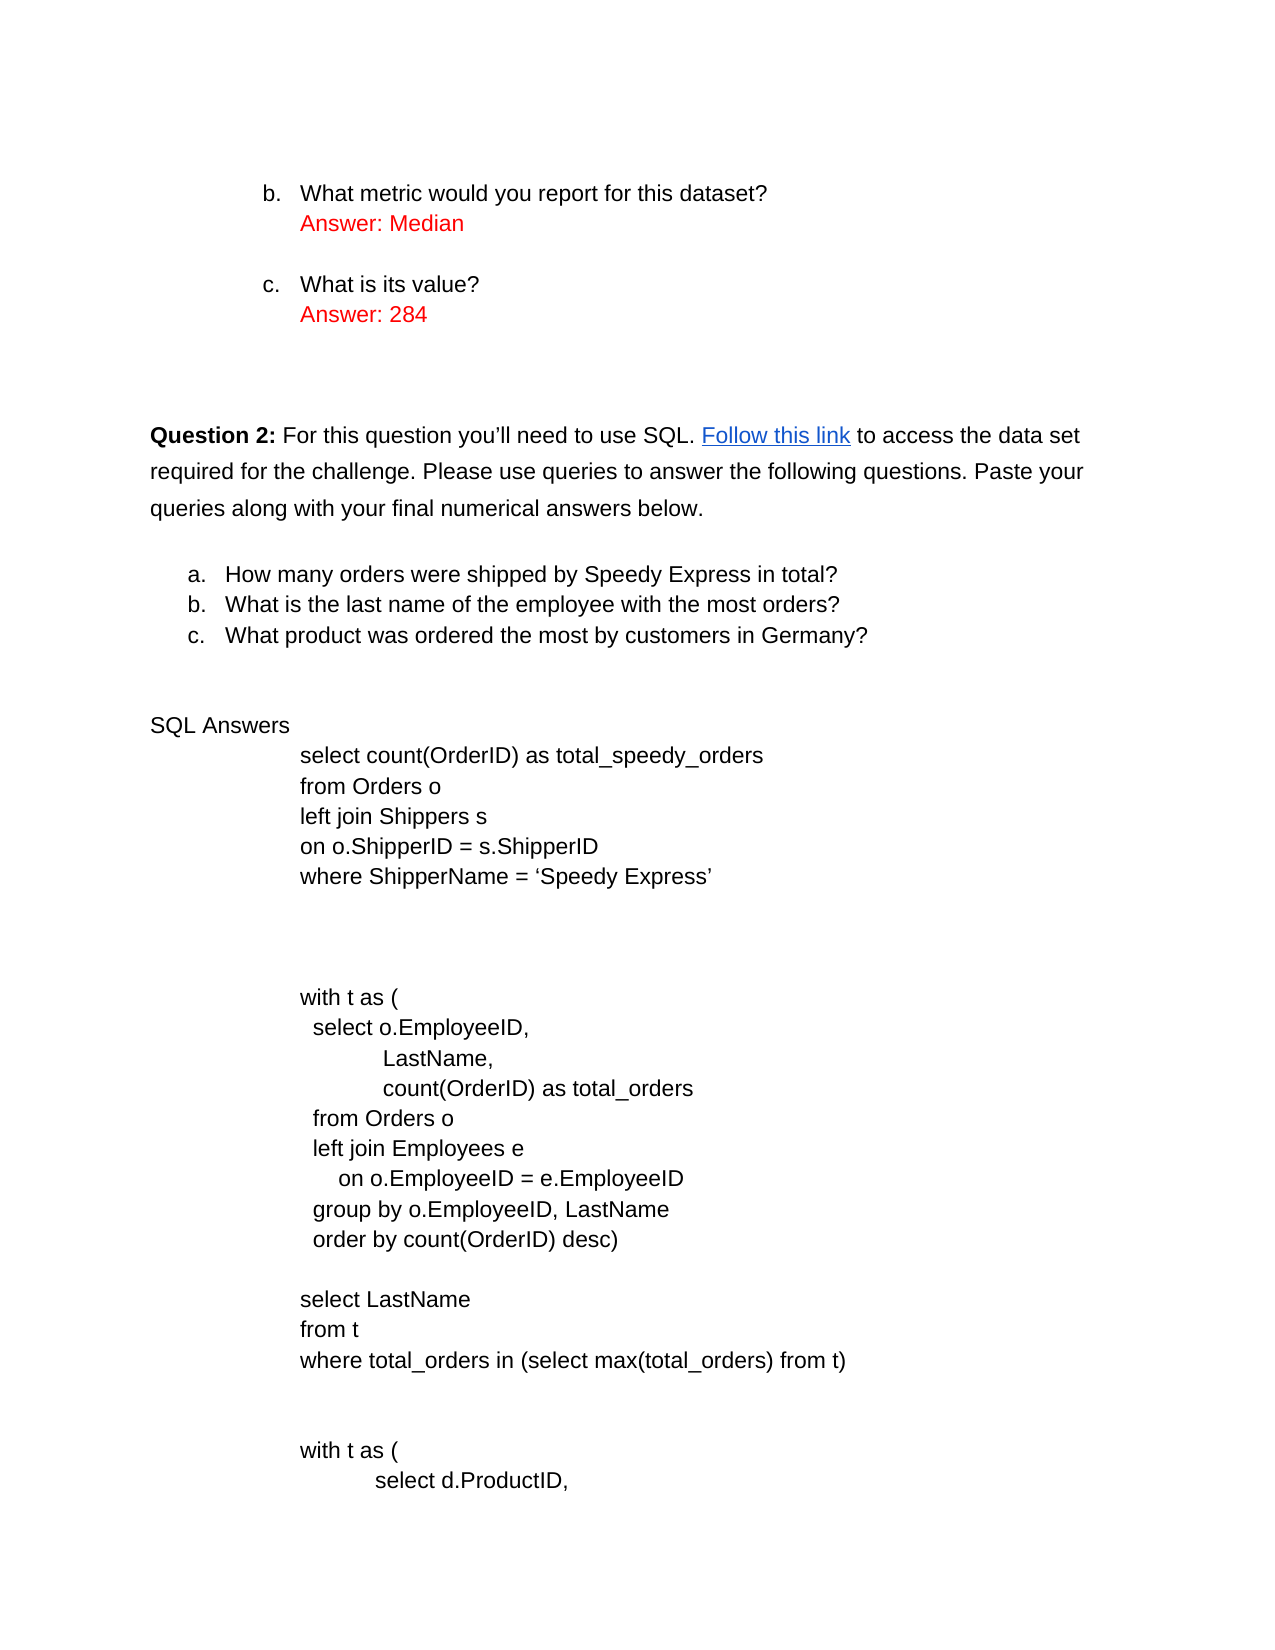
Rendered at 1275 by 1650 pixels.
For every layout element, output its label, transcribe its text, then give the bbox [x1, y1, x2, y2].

text order by count(OrderID) desc) [225, 1226, 1125, 1252]
text select d.ProductID, [225, 1467, 1125, 1494]
text from Orders o [225, 1105, 1125, 1131]
list What is its value? [262, 271, 1125, 297]
list How many orders were shipped by Speedy Express in total? [187, 561, 1125, 587]
list left join Shippers s [300, 803, 1125, 829]
text select LastName [225, 1286, 1125, 1312]
text LastName, [225, 1044, 1125, 1071]
list What metric would you report for this dataset? [262, 180, 1125, 207]
text with t as ( [225, 984, 1125, 1010]
text Answer: Median [300, 210, 1125, 237]
text left join Employees e [225, 1135, 1125, 1161]
text on o.ShipperID = s.ShipperID [225, 833, 1125, 859]
list select count(OrderID) as total_speedy_orders [300, 742, 1125, 769]
text where ShipperName = ‘Speedy Express’ [225, 863, 1125, 889]
text on o.EmployeeID = e.EmployeeID [225, 1165, 1125, 1192]
text where total_orders in (select max(total_orders) from t) [225, 1347, 1125, 1373]
text group by o.EmployeeID, LastName [225, 1196, 1125, 1222]
list from Orders o [300, 773, 1125, 799]
text with t as ( [225, 1437, 1125, 1463]
list What product was ordered the most by customers in Germany? [187, 622, 1125, 648]
text select o.EmployeeID, [225, 1014, 1125, 1041]
text SQL Answers [150, 712, 1125, 738]
list What is the last name of the employee with the most orders? [187, 591, 1125, 618]
text Question 2: For this question you’ll need to use SQL. Follow this link to access the data set required for the challenge. Please use queries to answer the following questions. Paste your queries along with your final numerical answers below. [150, 422, 1125, 521]
text from t [225, 1316, 1125, 1343]
text count(OrderID) as total_orders [225, 1075, 1125, 1101]
list Answer: 284 [225, 301, 1125, 327]
